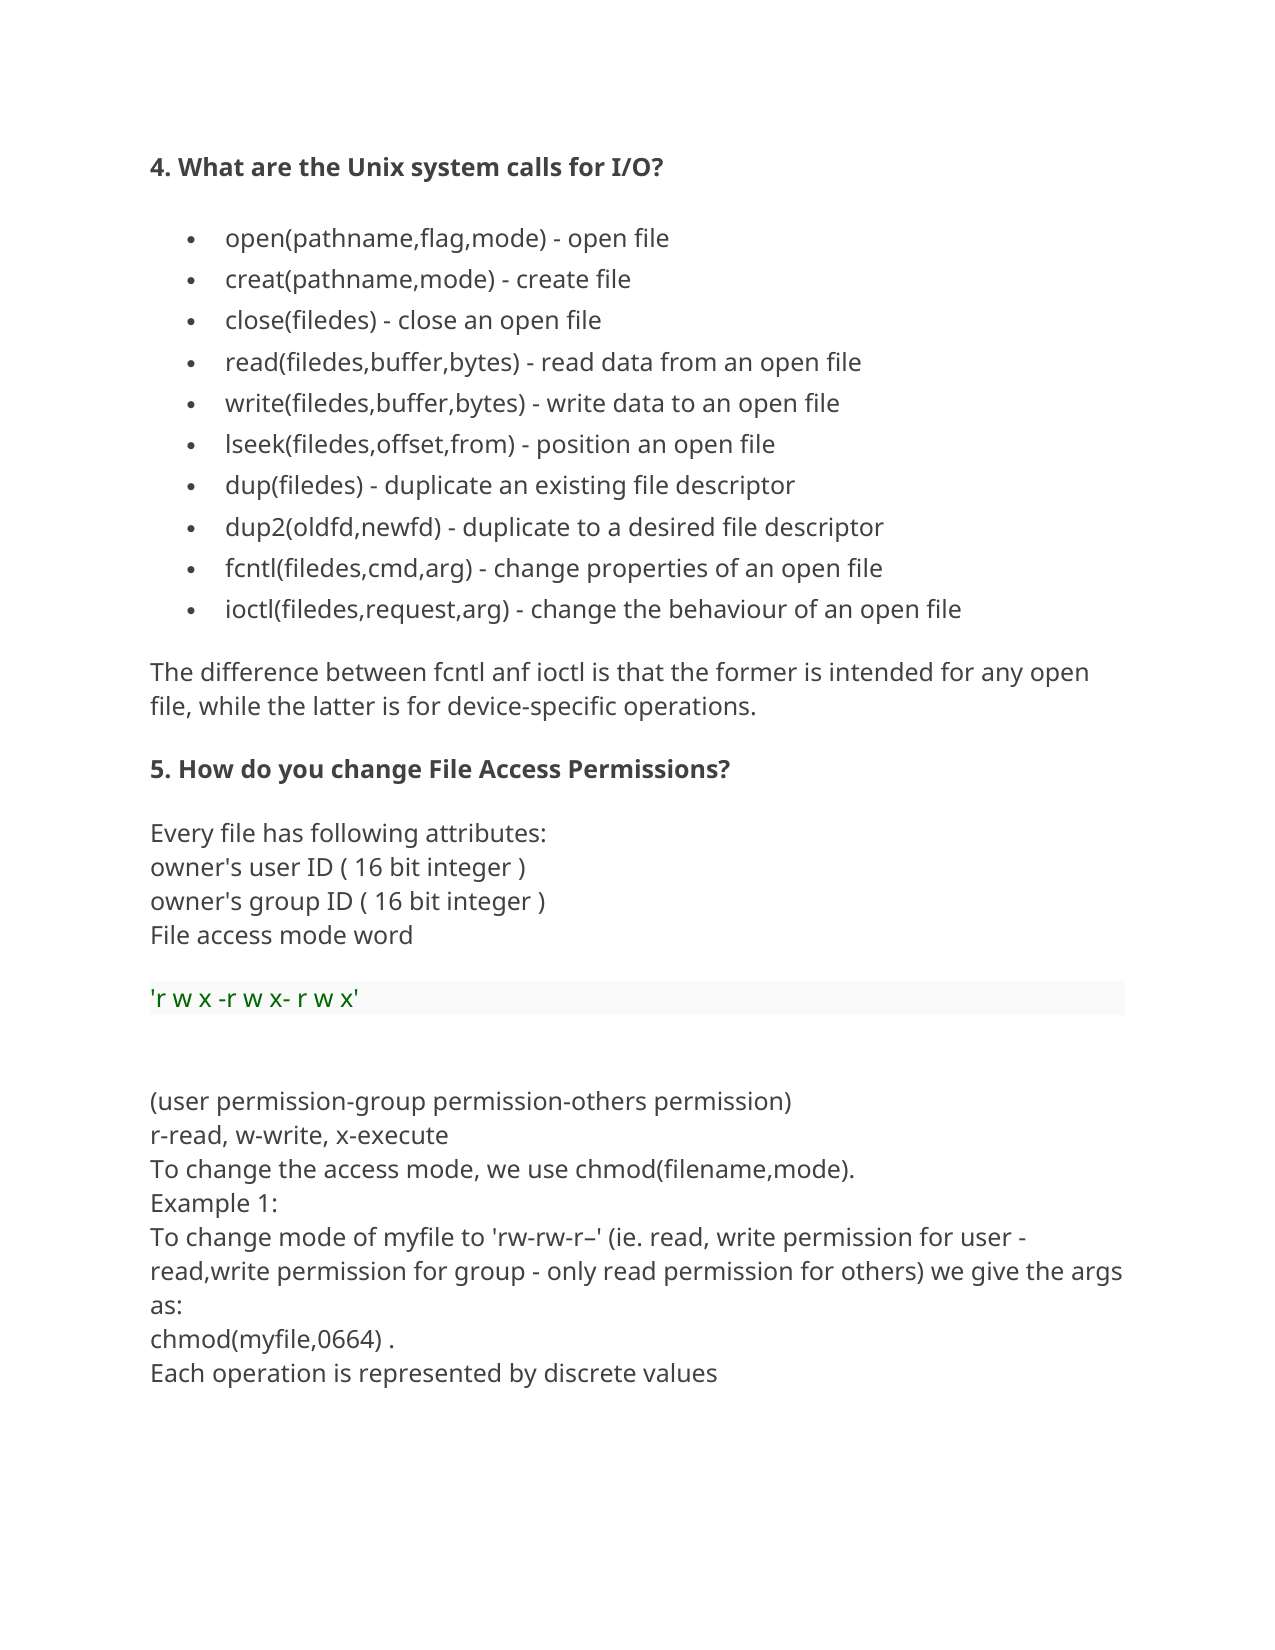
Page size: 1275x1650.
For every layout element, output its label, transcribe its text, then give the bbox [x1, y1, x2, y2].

list fcntl(filedes,cmd,arg) - change properties of an open file [187, 543, 1125, 584]
list dup(filedes) - duplicate an existing file descriptor [187, 461, 1125, 502]
text The difference between fcntl anf ioctl is that the former is intended for any open file, while the latter is for device-specific operations. [150, 655, 1125, 723]
list close(filedes) - close an open file [187, 296, 1125, 337]
list open(pathname,flag,mode) - open file [187, 213, 1125, 254]
list dup2(oldfd,newfd) - duplicate to a desired file descriptor [187, 502, 1125, 543]
text 4. What are the Unix system calls for I/O? [150, 150, 1125, 184]
list lseek(filedes,offset,from) - position an open file [187, 419, 1125, 461]
list read(filedes,buffer,bytes) - read data from an open file [187, 337, 1125, 378]
text 'r w x -r w x- r w x' [150, 981, 1125, 1015]
text Every file has following attributes: owner's user ID ( 16 bit integer ) owner's group ID ( 16 bit integer ) File access mode word [150, 815, 1125, 952]
list creat(pathname,mode) - create file [187, 254, 1125, 296]
list ioctl(filedes,request,arg) - change the behaviour of an open file [187, 584, 1125, 626]
text (user permission-group permission-others permission) r-read, w-write, x-execute To change the access mode, we use chmod(filename,mode). Example 1: To change mode of myfile to 'rw-rw-r–' (ie. read, write permission for user - read,write permission for group - only read permission for others) we give the args as: chmod(myfile,0664) . Each operation is represented by discrete values [150, 1049, 1125, 1390]
text 5. How do you change File Access Permissions? [150, 752, 1125, 786]
list write(filedes,buffer,bytes) - write data to an open file [187, 378, 1125, 419]
